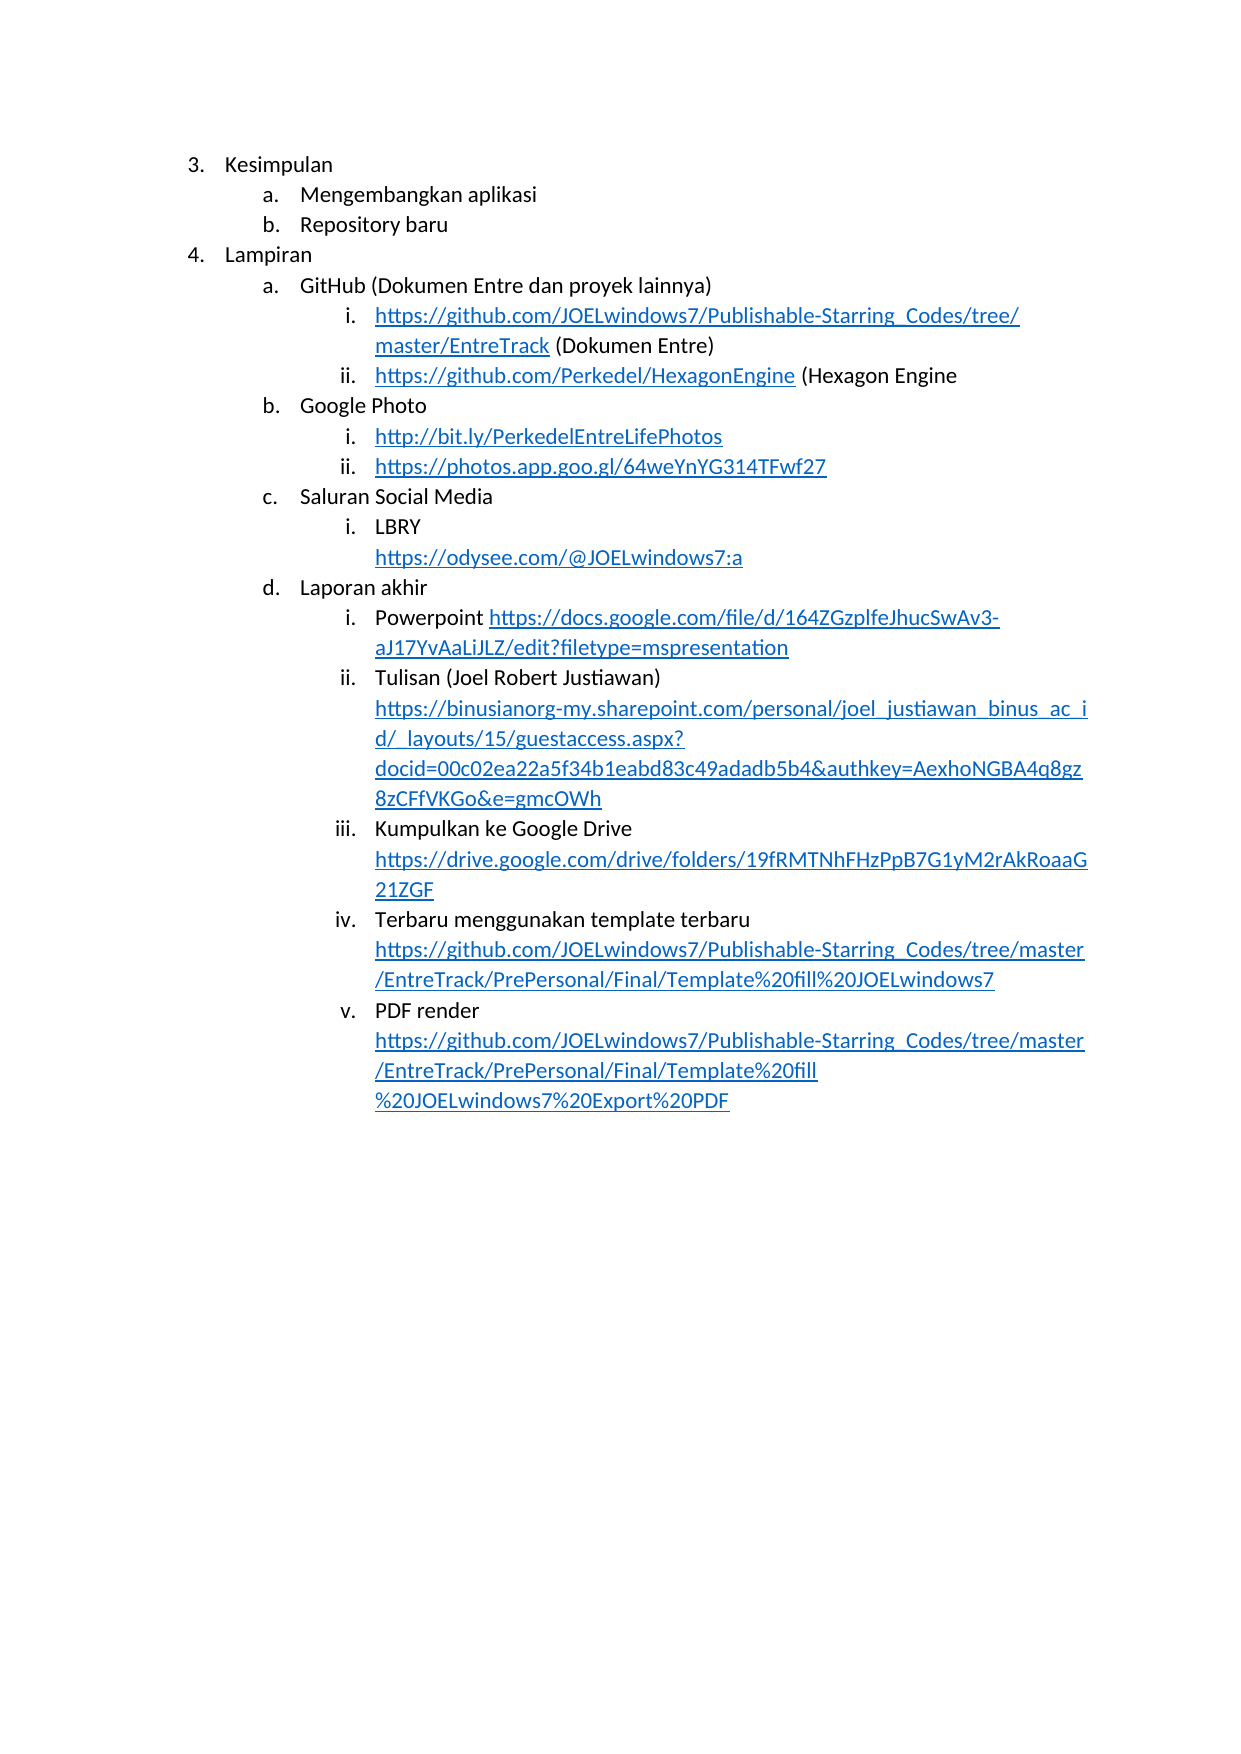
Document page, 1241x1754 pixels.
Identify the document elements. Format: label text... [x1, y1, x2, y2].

list LBRY https://odysee.com/@JOELwindows7:a [356, 512, 1090, 571]
list Google Photo [262, 392, 1090, 420]
list Laporan akhir [262, 573, 1090, 601]
list Powerpoint https://docs.google.com/file/d/164ZGzplfeJhucSwAv3-aJ17YvAaLiJLZ/edit?filetype=mspresentation [356, 603, 1090, 661]
list PDF render https://github.com/JOELwindows7/Publishable-Starring_Codes/tree/master/EntreTrack/PrePersonal/Final/Template%20fill%20JOELwindows7%20Export%20PDF [356, 996, 1090, 1114]
list Kumpulkan ke Google Drive https://drive.google.com/drive/folders/19fRMTNhFHzPpB7G1yM2rAkRoaaG21ZGF [356, 814, 1090, 903]
list Lampiran [187, 241, 1090, 269]
list GitHub (Dokumen Entre dan proyek lainnya) [262, 271, 1090, 299]
list https://github.com/JOELwindows7/Publishable-Starring_Codes/tree/master/EntreTrack (Dokumen Entre) [356, 301, 1090, 359]
list Mengembangkan aplikasi [262, 180, 1090, 208]
list https://github.com/Perkedel/HexagonEngine (Hexagon Engine [356, 361, 1090, 389]
list Kesimpulan [187, 150, 1090, 178]
list Repository baru [262, 210, 1090, 238]
list Saluran Social Media [262, 482, 1090, 510]
list Terbaru menggunakan template terbaru https://github.com/JOELwindows7/Publishable-Starring_Codes/tree/master/EntreTrack/PrePersonal/Final/Template%20fill%20JOELwindows7 [356, 905, 1090, 994]
list https://photos.app.goo.gl/64weYnYG314TFwf27 [356, 452, 1090, 480]
list http://bit.ly/PerkedelEntreLifePhotos [356, 422, 1090, 450]
list Tulisan (Joel Robert Justiawan) https://binusianorg-my.sharepoint.com/personal/joel_justiawan_binus_ac_id/_layouts/15/guestaccess.aspx?docid=00c02ea22a5f34b1eabd83c49adadb5b4&authkey=AexhoNGBA4q8gz8zCFfVKGo&e=gmcOWh [356, 663, 1090, 812]
